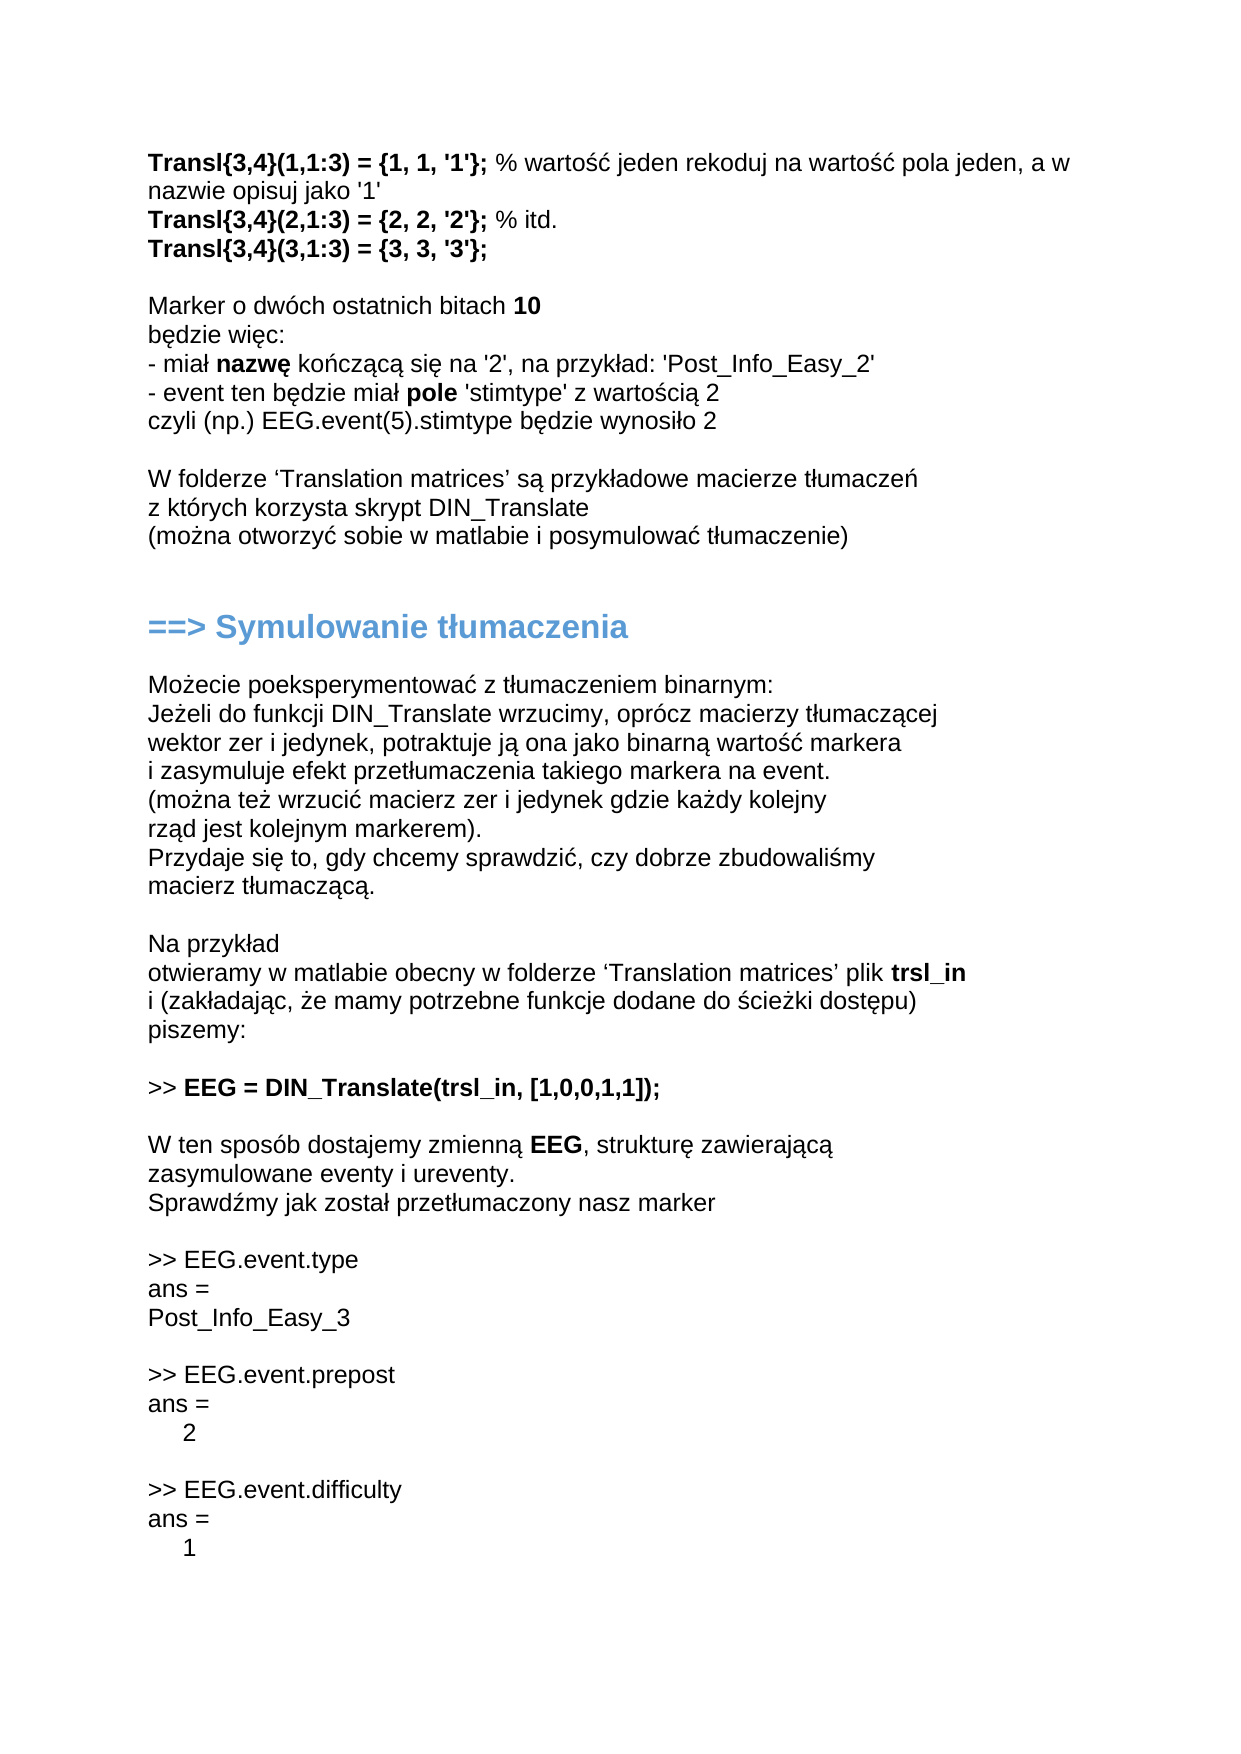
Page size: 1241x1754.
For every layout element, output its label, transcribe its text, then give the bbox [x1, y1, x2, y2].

text Możecie poeksperymentować z tłumaczeniem binarnym: [148, 670, 1093, 699]
text ans = [148, 1389, 1093, 1417]
text rząd jest kolejnym markerem). [148, 814, 1093, 842]
text Transl{3,4}(3,1:3) = {3, 3, '3'}; [148, 234, 1093, 263]
text Marker o dwóch ostatnich bitach 10 [148, 291, 1093, 320]
text ans = [148, 1274, 1093, 1302]
text - miał nazwę kończącą się na '2', na przykład: 'Post_Info_Easy_2' [148, 349, 1093, 378]
text wektor zer i jedynek, potraktuje ją ona jako binarną wartość markera [148, 727, 1093, 756]
text i zasymuluje efekt przetłumaczenia takiego markera na event. [148, 756, 1093, 785]
text - event ten będzie miał pole 'stimtype' z wartością 2 [148, 378, 1093, 406]
text zasymulowane eventy i ureventy. [148, 1159, 1093, 1187]
text >> EEG = DIN_Translate(trsl_in, [1,0,0,1,1]); [148, 1072, 1093, 1101]
text będzie więc: [148, 320, 1093, 349]
text W ten sposób dostajemy zmienną EEG, strukturę zawierającą [148, 1130, 1093, 1159]
text Jeżeli do funkcji DIN_Translate wrzucimy, oprócz macierzy tłumaczącej [148, 699, 1093, 727]
text (można otworzyć sobie w matlabie i posymulować tłumaczenie) [148, 521, 1093, 550]
text i (zakładając, że mamy potrzebne funkcje dodane do ścieżki dostępu) [148, 986, 1093, 1015]
text >> EEG.event.difficulty [148, 1475, 1093, 1504]
text Transl{3,4}(2,1:3) = {2, 2, '2'}; % itd. [148, 205, 1093, 234]
text Sprawdźmy jak został przetłumaczony nasz marker [148, 1187, 1093, 1216]
text macierz tłumaczącą. [148, 871, 1093, 900]
text otwieramy w matlabie obecny w folderze ‘Translation matrices’ plik trsl_in [148, 957, 1093, 986]
text Przydaje się to, gdy chcemy sprawdzić, czy dobrze zbudowaliśmy [148, 842, 1093, 871]
text 1 [148, 1532, 1093, 1561]
text ==> Symulowanie tłumaczenia [148, 608, 1093, 646]
text Post_Info_Easy_3 [148, 1302, 1093, 1331]
text czyli (np.) EEG.event(5).stimtype będzie wynosiło 2 [148, 406, 1093, 435]
text Transl{3,4}(1,1:3) = {1, 1, '1'}; % wartość jeden rekoduj na wartość pola jeden, a w nazwie opisuj jako '1' [148, 148, 1093, 205]
text >> EEG.event.prepost [148, 1360, 1093, 1389]
text W folderze ‘Translation matrices’ są przykładowe macierze tłumaczeń [148, 464, 1093, 493]
text >> EEG.event.type [148, 1245, 1093, 1274]
text 2 [148, 1417, 1093, 1446]
text z których korzysta skrypt DIN_Translate [148, 493, 1093, 521]
text (można też wrzucić macierz zer i jedynek gdzie każdy kolejny [148, 785, 1093, 814]
text piszemy: [148, 1015, 1093, 1044]
text Na przykład [148, 929, 1093, 957]
text ans = [148, 1504, 1093, 1532]
